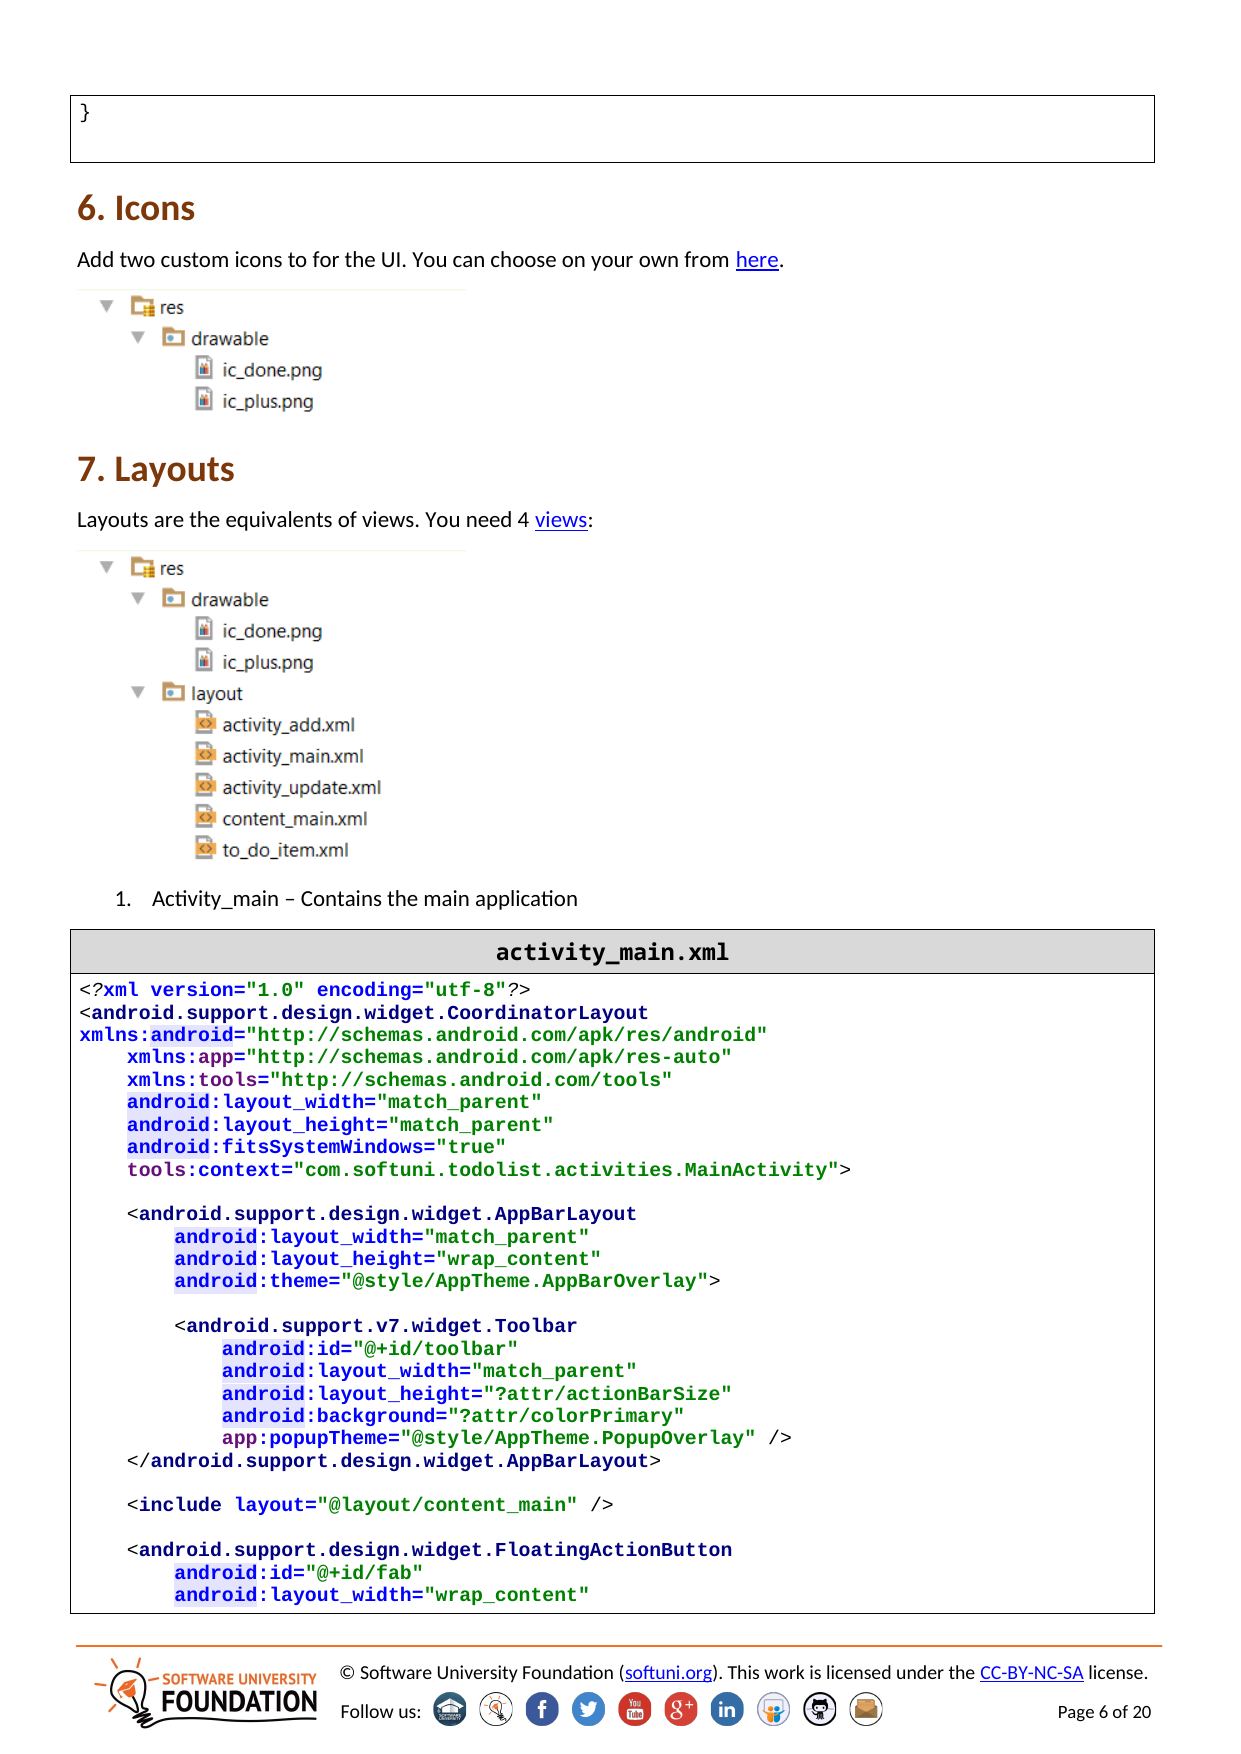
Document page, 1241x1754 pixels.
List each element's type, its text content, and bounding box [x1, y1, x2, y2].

picture [618, 1692, 652, 1726]
picture [479, 1692, 513, 1726]
picture [525, 1692, 559, 1726]
picture [76, 289, 467, 420]
picture [664, 1692, 698, 1726]
picture [757, 1692, 790, 1726]
list Activity_main – Contains the main application [114, 884, 1163, 912]
text Add two custom icons to for the UI. You can choose on your own from here. [77, 245, 1163, 273]
picture [93, 1656, 317, 1729]
subtitle Layouts [77, 444, 1163, 490]
picture [710, 1692, 744, 1726]
picture [803, 1692, 837, 1726]
picture [849, 1692, 883, 1726]
picture [433, 1692, 467, 1726]
subtitle Icons [77, 184, 1163, 230]
table_header activity_main.xml [71, 930, 1154, 973]
text Layouts are the equivalents of views. You need 4 views: [77, 506, 1163, 534]
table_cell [71, 96, 1154, 162]
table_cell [71, 974, 1154, 1613]
picture [76, 550, 467, 868]
picture [572, 1692, 605, 1726]
